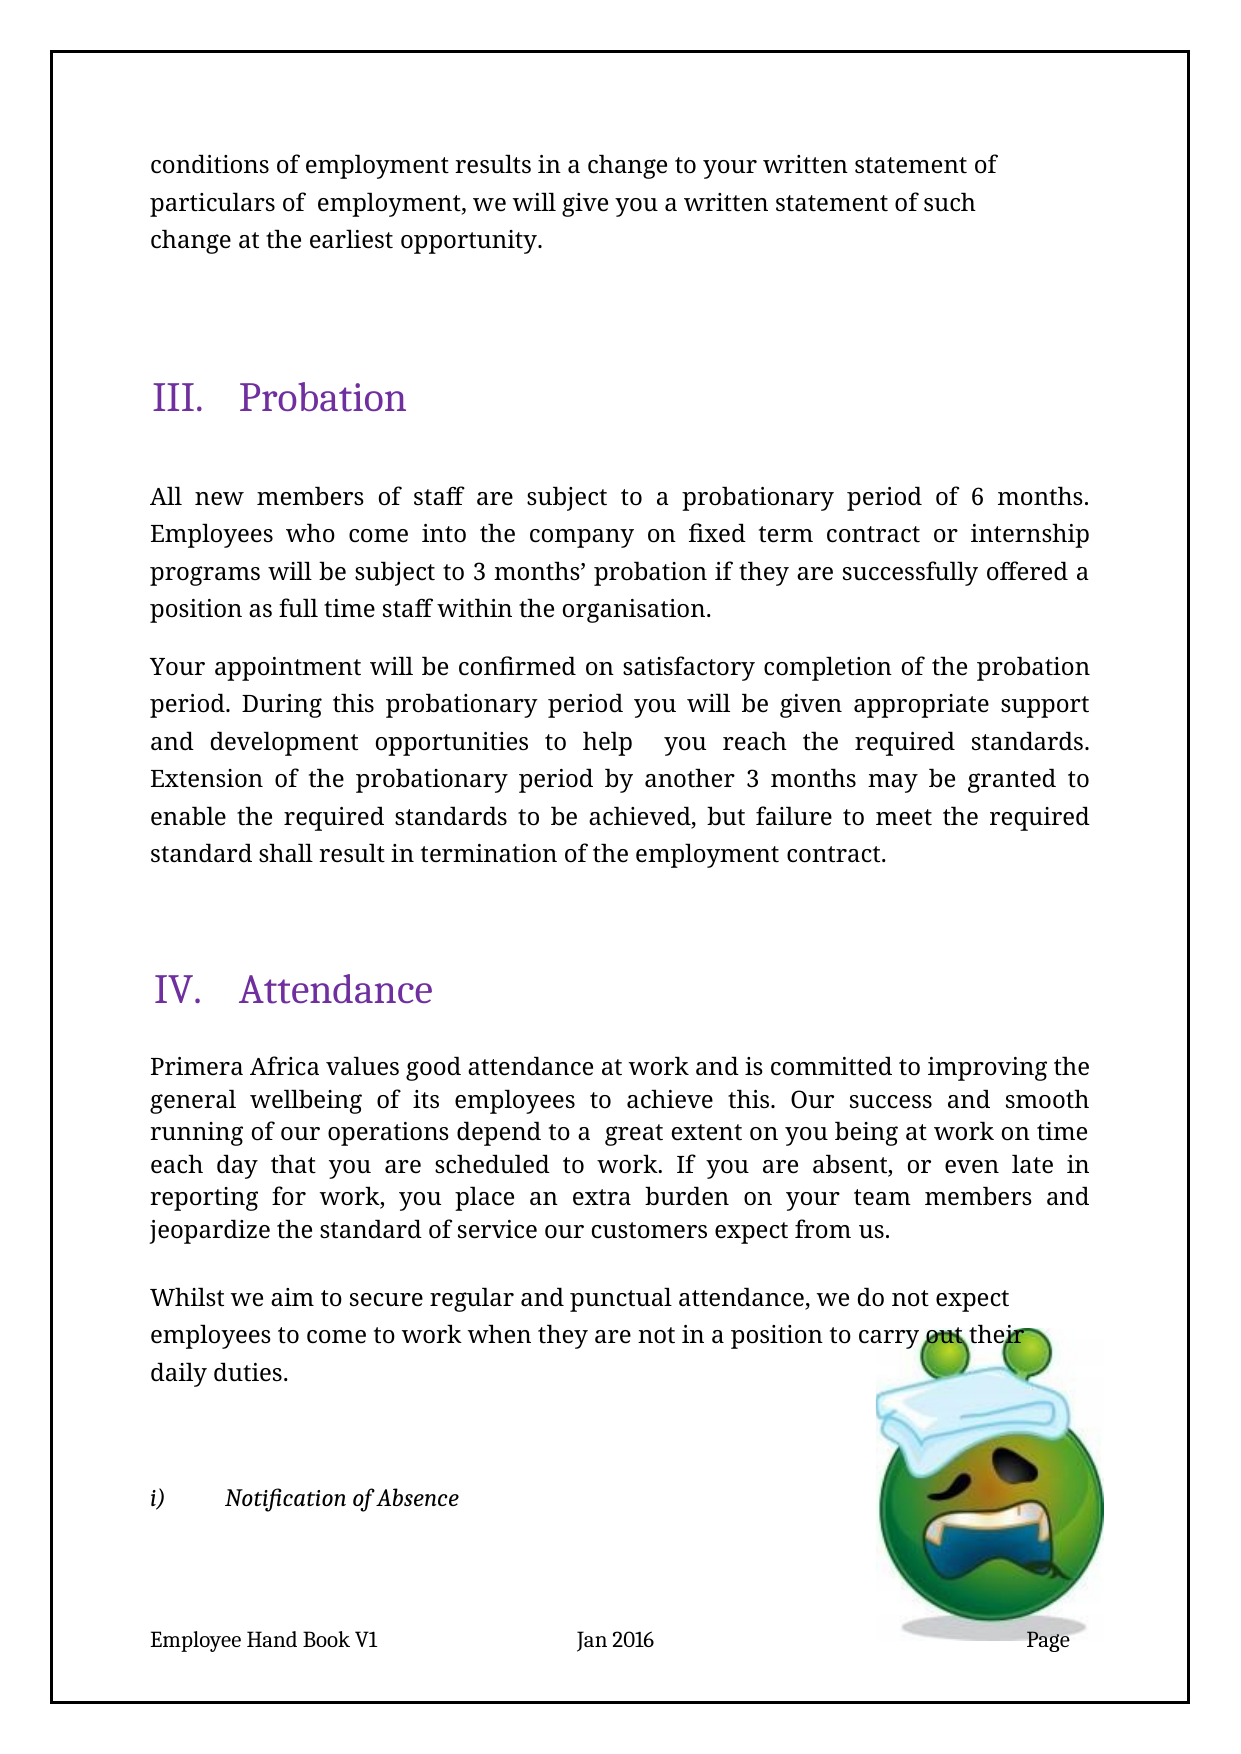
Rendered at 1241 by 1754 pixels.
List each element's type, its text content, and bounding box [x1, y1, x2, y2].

picture [875, 1328, 1104, 1484]
picture [875, 1512, 1104, 1641]
list Probation [152, 374, 1115, 422]
text Primera Africa values good attendance at work and is committed to improving the general wellbeing of its employees to achieve this. Our success and smooth running of our operations depend to a great extent on you being at work on time each day that you are scheduled to work. If you are absent, or even late in reporting for work, you place an extra burden on your team members and jeopardize the standard of service our customers expect from us. [150, 1050, 1091, 1245]
subtitle i) Notification of Absence [150, 1484, 1115, 1512]
text Your appointment will be confirmed on satisfactory completion of the probation period. During this probationary period you will be given appropriate support and development opportunities to help you reach the required standards. Extension of the probationary period by another 3 months may be granted to enable the required standards to be achieved, but failure to meet the required standard shall result in termination of the employment contract. [150, 650, 1091, 869]
text conditions of employment results in a change to your written statement of particulars of employment, we will give you a written statement of such change at the earliest opportunity. [150, 148, 1056, 255]
text Whilst we aim to secure regular and punctual attendance, we do not expect employees to come to work when they are not in a position to carry out their daily duties. [150, 1281, 1056, 1388]
text All new members of staff are subject to a probationary period of 6 months. Employees who come into the company on fixed term contract or internship programs will be subject to 3 months’ probation if they are successfully offered a position as full time staff within the organisation. [150, 479, 1091, 624]
list Attendance [154, 966, 1115, 1013]
